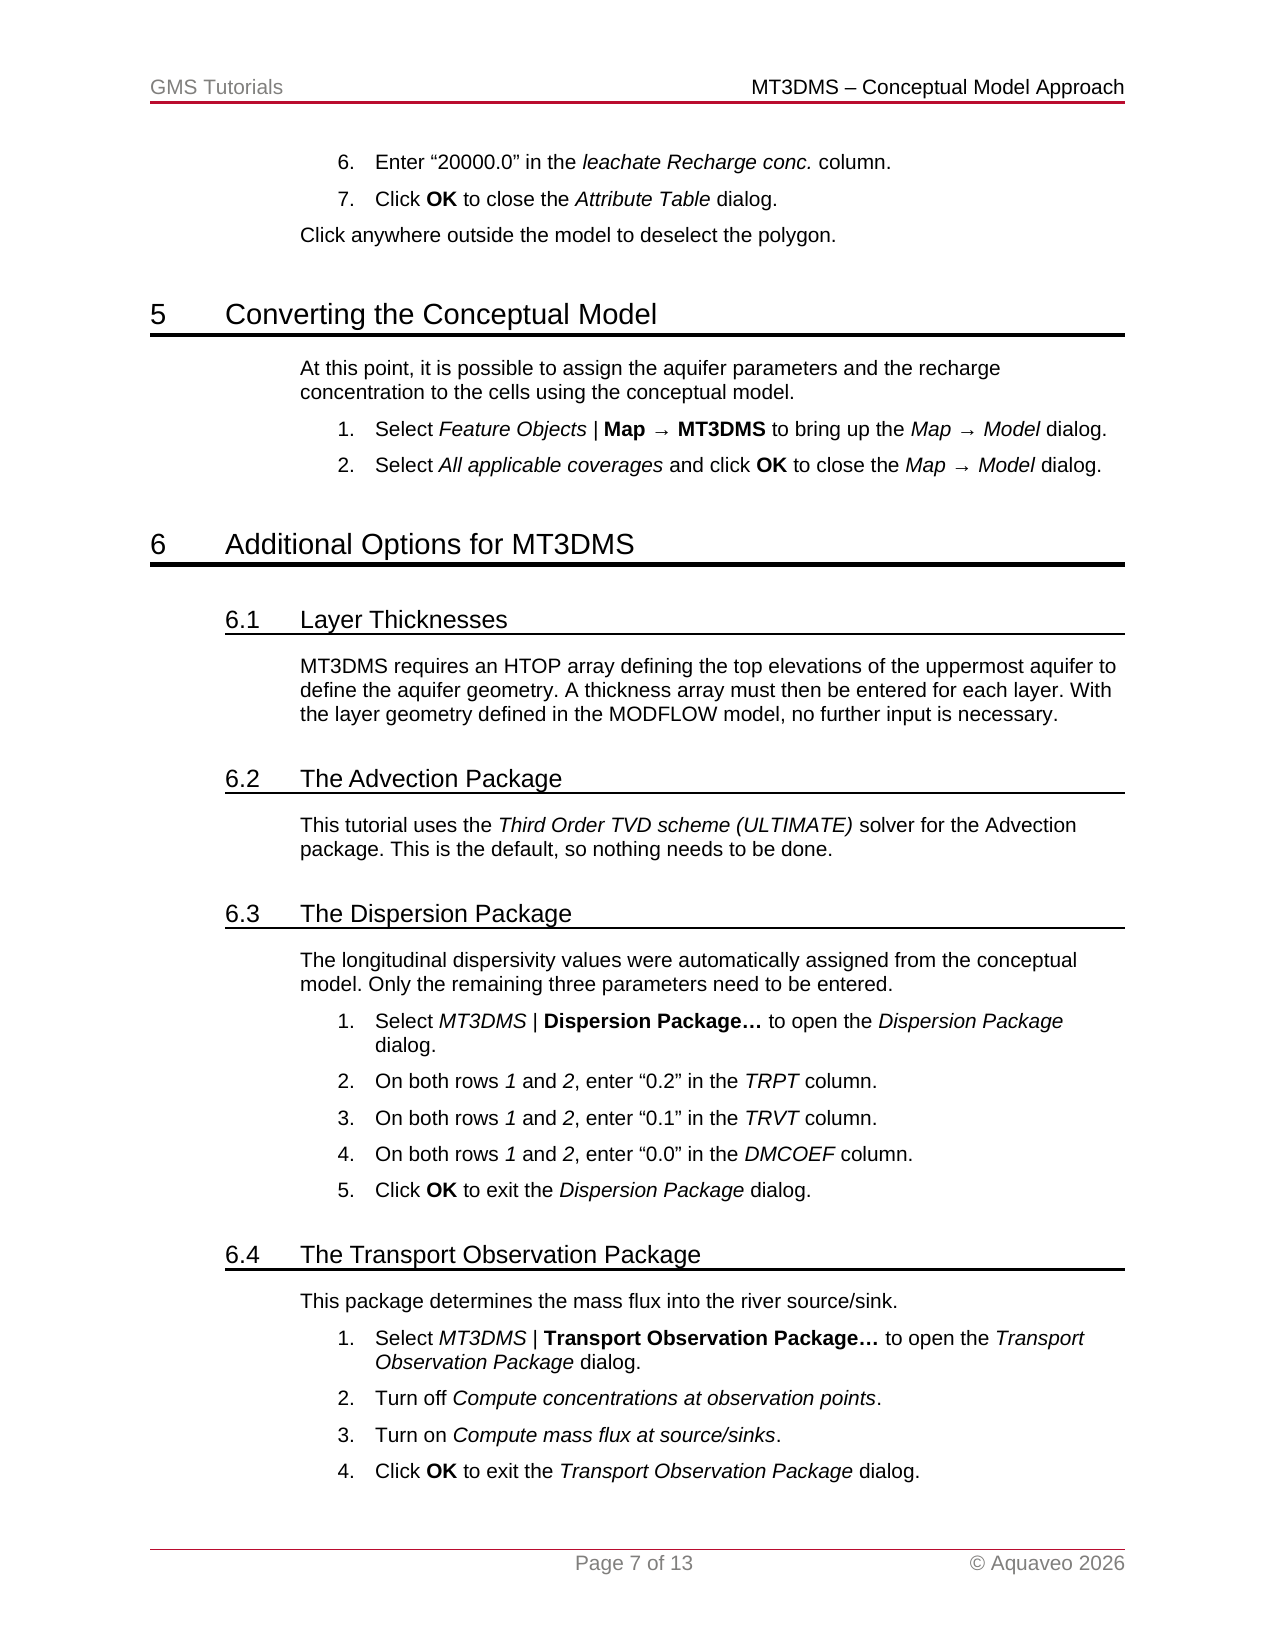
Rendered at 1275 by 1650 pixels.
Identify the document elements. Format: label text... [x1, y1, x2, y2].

text The longitudinal dispersivity values were automatically assigned from the conceptual model. Only the remaining three parameters need to be entered. [300, 948, 1125, 996]
text At this point, it is possible to assign the aquifer parameters and the recharge concentration to the cells using the conceptual model. [300, 356, 1125, 404]
text MT3DMS requires an HTOP array defining the top elevations of the uppermost aquifer to define the aquifer geometry. A thickness array must then be entered for each layer. With the layer geometry defined in the MODFLOW model, no further input is necessary. [300, 654, 1125, 726]
list Select MT3DMS | Dispersion Package… to open the Dispersion Package dialog. [337, 1008, 1125, 1056]
list Turn on Compute mass flux at source/sinks. [337, 1423, 1125, 1447]
subtitle The Transport Observation Package [225, 1240, 1125, 1268]
list On both rows 1 and 2, enter “0.0” in the DMCOEF column. [337, 1142, 1125, 1166]
subtitle The Advection Package [225, 763, 1125, 792]
list Select Feature Objects | Map → MT3DMS to bring up the Map → Model dialog. [337, 416, 1125, 440]
list Select All applicable coverages and click OK to close the Map → Model dialog. [337, 453, 1125, 477]
text This tutorial uses the Third Order TVD scheme (ULTIMATE) solver for the Advection package. This is the default, so nothing needs to be done. [300, 813, 1125, 861]
list On both rows 1 and 2, enter “0.1” in the TRVT column. [337, 1105, 1125, 1129]
list On both rows 1 and 2, enter “0.2” in the TRPT column. [337, 1069, 1125, 1093]
list Select MT3DMS | Transport Observation Package… to open the Transport Observation Package dialog. [337, 1326, 1125, 1374]
list Click OK to close the Attribute Table dialog. [337, 186, 1125, 210]
subtitle Converting the Conceptual Model [150, 297, 1125, 333]
list Click OK to exit the Transport Observation Package dialog. [337, 1459, 1125, 1483]
list Turn off Compute concentrations at observation points. [337, 1386, 1125, 1410]
text This package determines the mass flux into the river source/sink. [300, 1289, 1125, 1313]
text Click anywhere outside the model to deselect the polygon. [300, 223, 1125, 247]
list Click OK to exit the Dispersion Package dialog. [337, 1178, 1125, 1202]
subtitle Additional Options for MT3DMS [150, 527, 1125, 562]
subtitle The Dispersion Package [225, 898, 1125, 927]
subtitle Layer Thicknesses [225, 604, 1125, 633]
list Enter “20000.0” in the leachate Recharge conc. column. [337, 150, 1125, 174]
